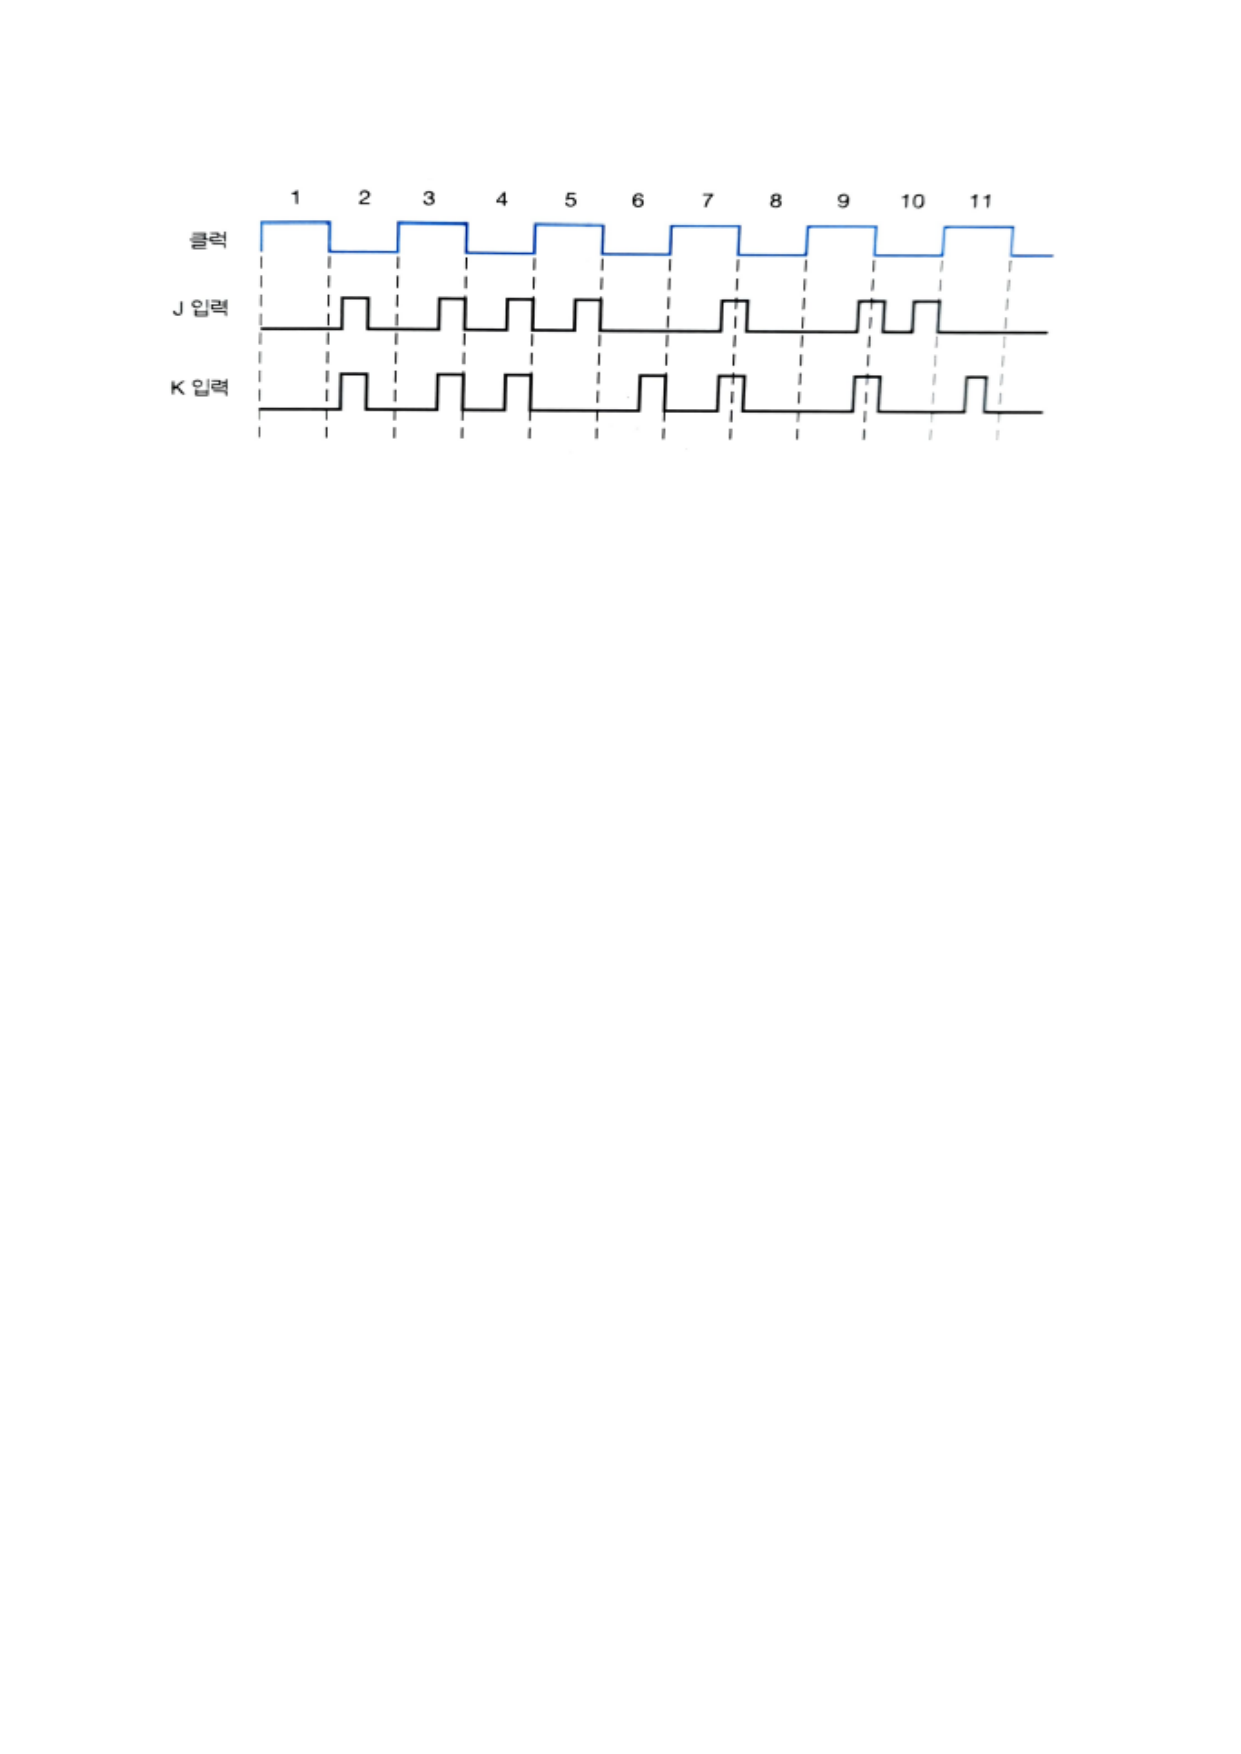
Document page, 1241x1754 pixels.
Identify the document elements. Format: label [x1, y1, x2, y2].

picture [150, 177, 1098, 463]
